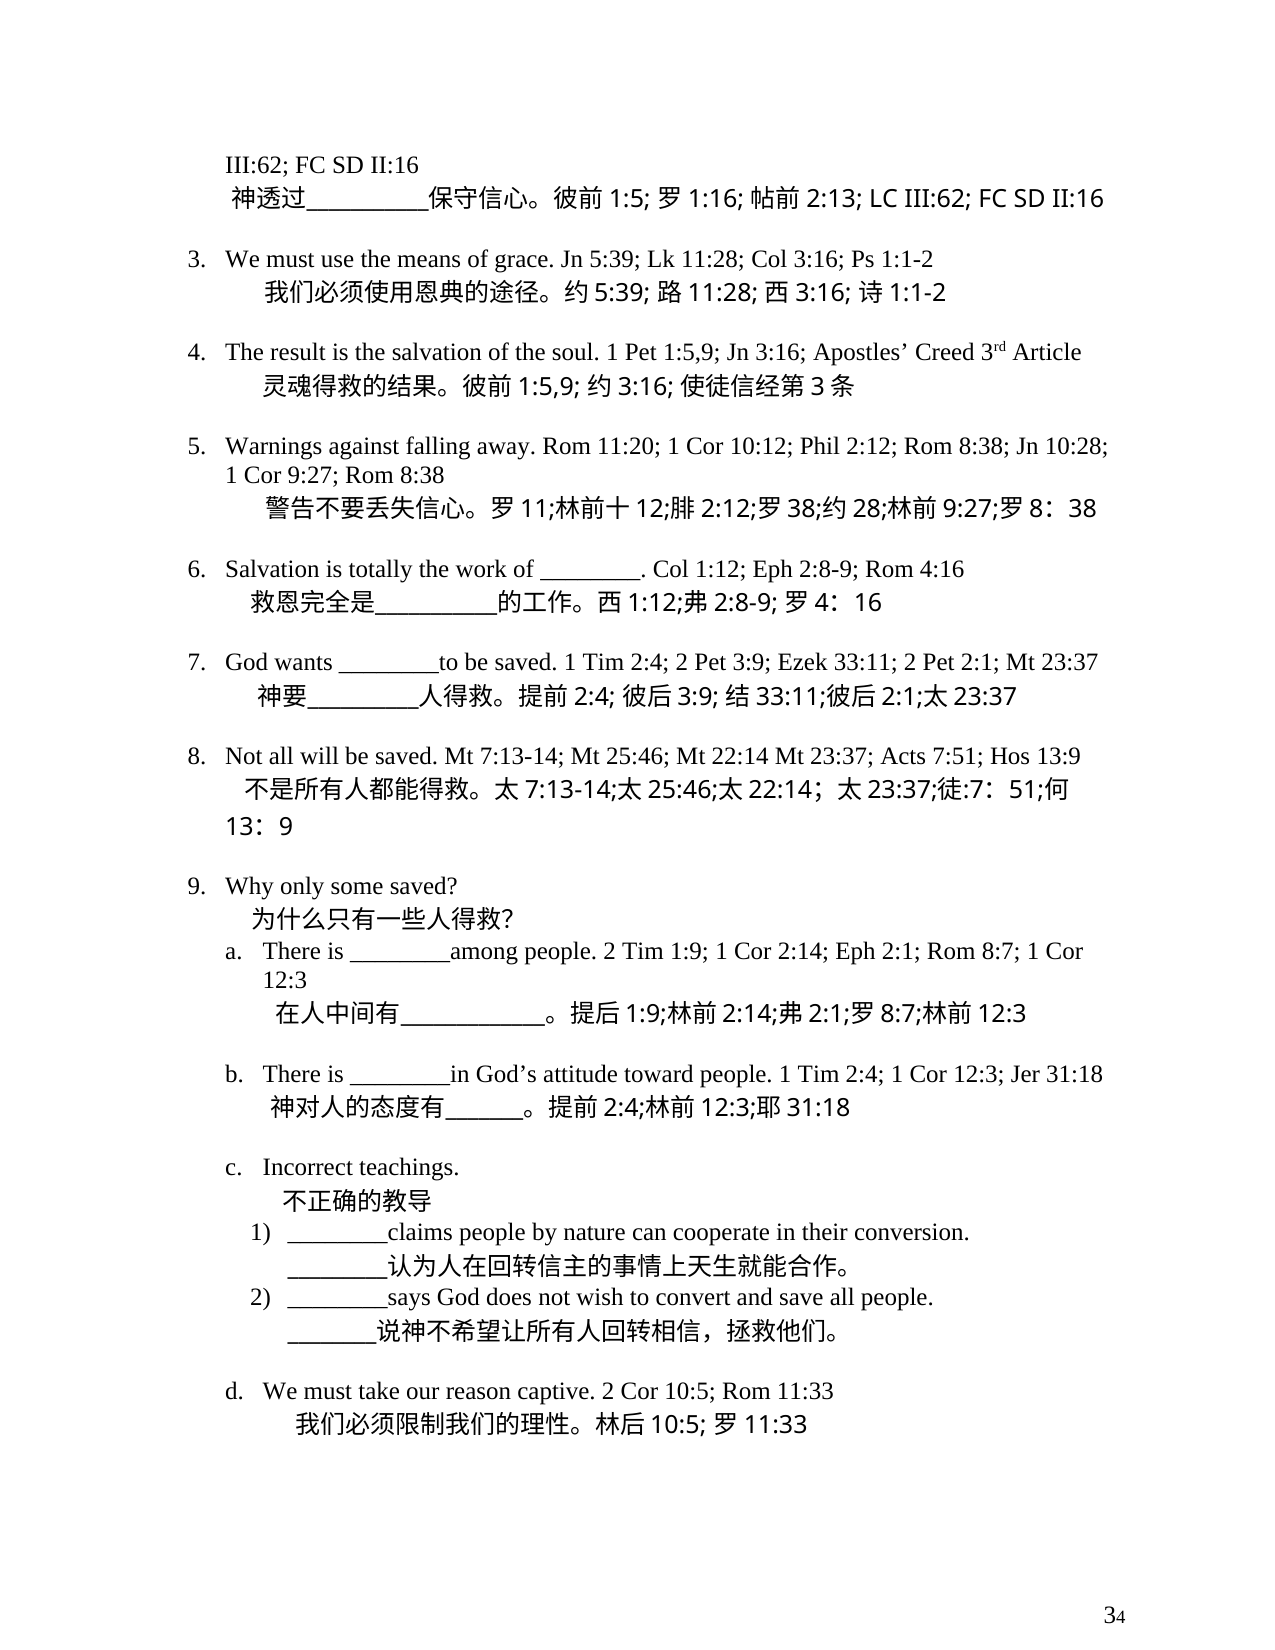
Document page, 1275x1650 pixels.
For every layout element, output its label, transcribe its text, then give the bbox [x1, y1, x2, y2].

list Not all will be saved. Mt 7:13-14; Mt 25:46; Mt 22:14 Mt 23:37; Acts 7:51; Hos 13:9 [187, 741, 1125, 770]
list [187, 150, 1125, 179]
list Why only some saved? [187, 871, 1125, 900]
list There is ________among people. 2 Tim 1:9; 1 Cor 2:14; Eph 2:1; Rom 8:7; 1 Cor 12:3 [225, 936, 1125, 994]
list The result is the salvation of the soul. 1 Pet 1:5,9; Jn 3:16; Apostles’ Creed 3rd Article [187, 337, 1125, 366]
list ________says God does not wish to convert and save all people. [250, 1282, 1125, 1311]
list We must use the means of grace. Jn 5:39; Lk 11:28; Col 3:16; Ps 1:1-2 [187, 244, 1125, 272]
list ________claims people by nature can cooperate in their conversion. [250, 1217, 1125, 1246]
list Warnings against falling away. Rom 11:20; 1 Cor 10:12; Phil 2:12; Rom 8:38; Jn 10:28; 1 Cor 9:27; Rom 8:38 [187, 431, 1125, 489]
list We must take our reason captive. 2 Cor 10:5; Rom 11:33 [225, 1376, 1125, 1405]
list God wants ________to be saved. 1 Tim 2:4; 2 Pet 3:9; Ezek 33:11; 2 Pet 2:1; Mt 23:37 [187, 647, 1125, 676]
list There is ________in God’s attitude toward people. 1 Tim 2:4; 1 Cor 12:3; Jer 31:18 [225, 1059, 1125, 1087]
list Incorrect teachings. [225, 1152, 1125, 1181]
list Salvation is totally the work of ________. Col 1:12; Eph 2:8-9; Rom 4:16 [187, 554, 1125, 582]
